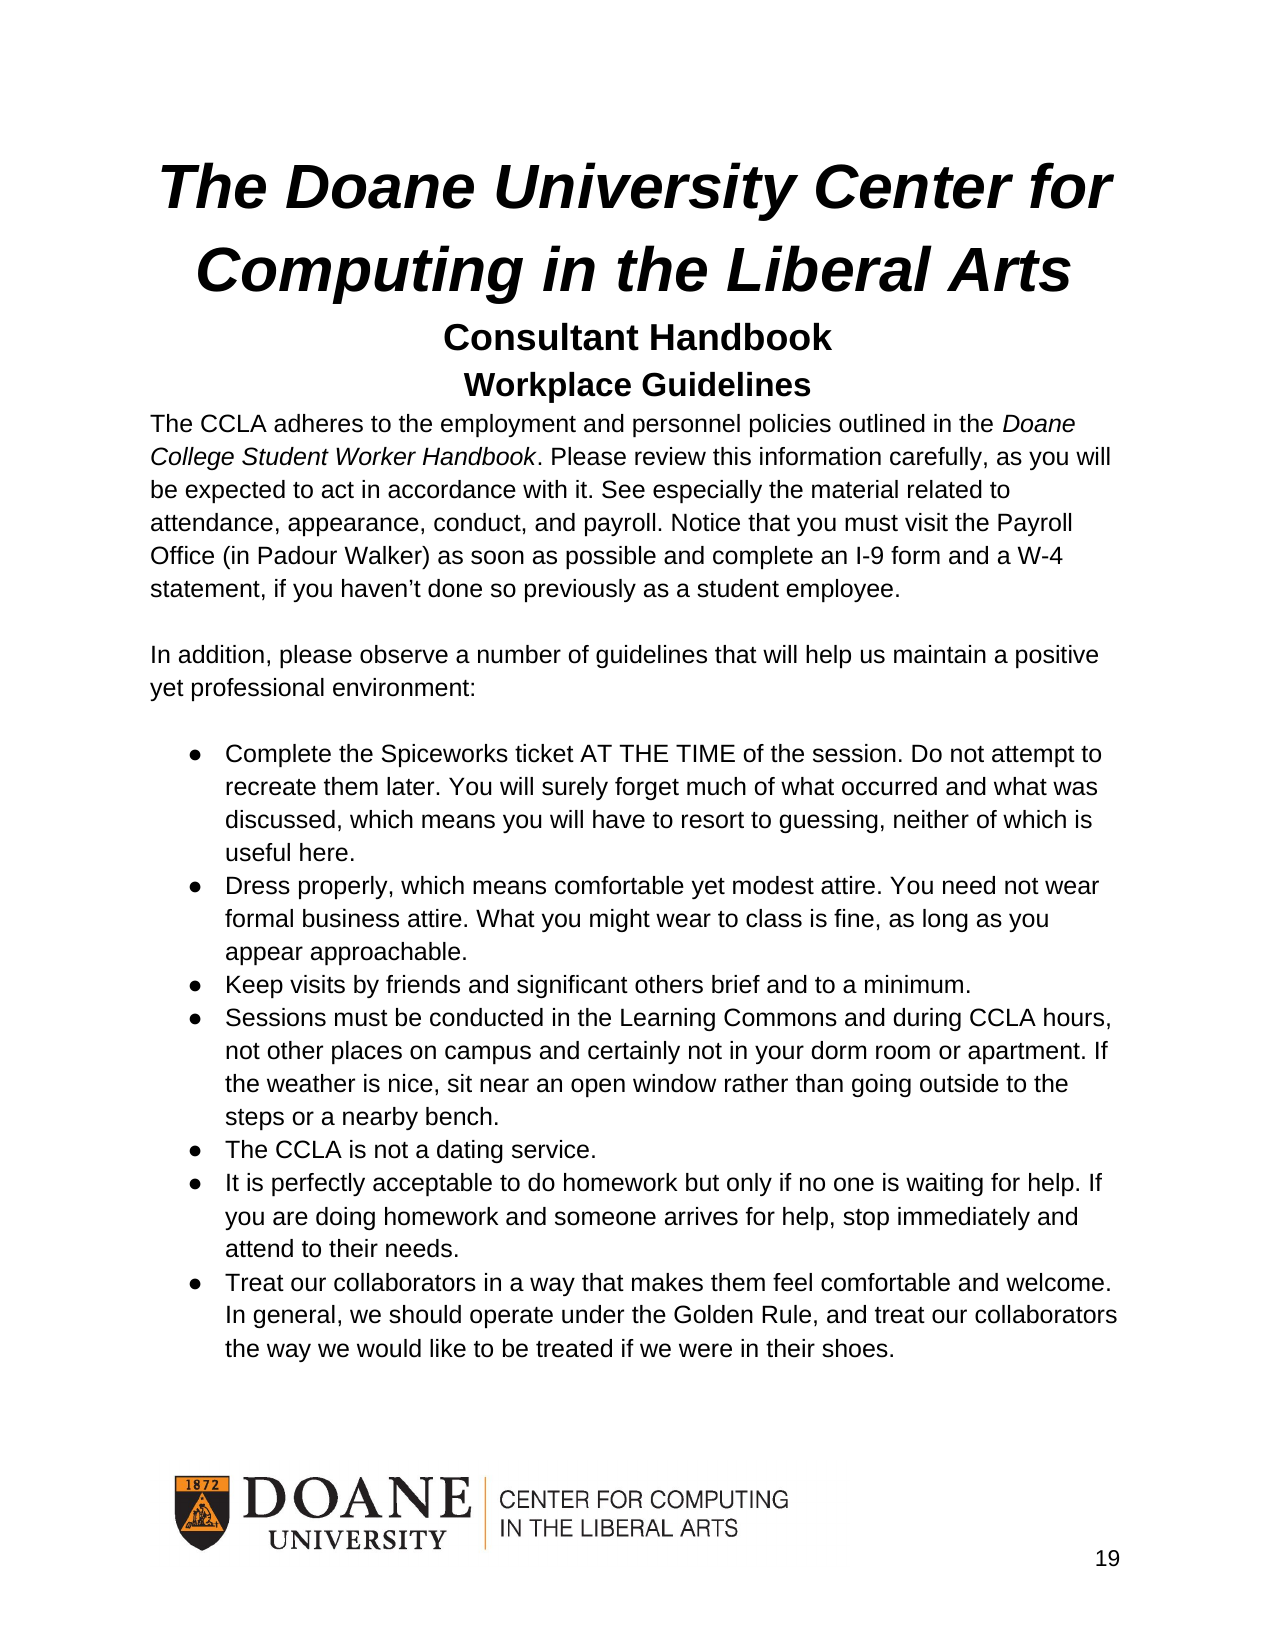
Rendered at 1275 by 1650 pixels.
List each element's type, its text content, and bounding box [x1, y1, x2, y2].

picture [150, 1460, 851, 1567]
list Keep visits by friends and significant others brief and to a minimum. [187, 970, 1125, 999]
list Complete the Spiceworks ticket AT THE TIME of the session. Do not attempt to recreate them later. You will surely forget much of what occurred and what was discussed, which means you will have to resort to guessing, neither of which is useful here. [187, 739, 1125, 867]
list Sessions must be conducted in the Learning Commons and during CCLA hours, not other places on campus and certainly not in your dorm room or apartment. If the weather is nice, sit near an open window rather than going outside to the steps or a nearby bench. [187, 1003, 1125, 1131]
list The CCLA is not a dating service. [187, 1135, 1125, 1164]
list It is perfectly acceptable to do homework but only if no one is waiting for help. If you are doing homework and someone arrives for help, stop immediately and attend to their needs. [187, 1168, 1125, 1263]
text The CCLA adheres to the employment and personnel policies outlined in the Doane College Student Worker Handbook. Please review this information carefully, as you will be expected to act in accordance with it. See especially the material related to attendance, appearance, conduct, and payroll. Notice that you must visit the Payroll Office (in Padour Walker) as soon as possible and complete an I-9 form and a W-4 statement, if you haven’t done so previously as a student employee. [150, 409, 1125, 603]
list Dress properly, which means comfortable yet modest attire. You need not wear formal business attire. What you might wear to class is fine, as long as you appear approachable. [187, 871, 1125, 966]
text Consultant Handbook [150, 315, 1125, 358]
text Workplace Guidelines [150, 365, 1125, 403]
list Treat our collaborators in a way that makes them feel comfortable and welcome. In general, we should operate under the Golden Rule, and treat our collaborators the way we would like to be treated if we were in their shoes. [187, 1267, 1125, 1362]
text In addition, please observe a number of guidelines that will help us maintain a positive yet professional environment: [150, 640, 1125, 702]
text The Doane University Center for Computing in the Liberal Arts [150, 150, 1125, 304]
